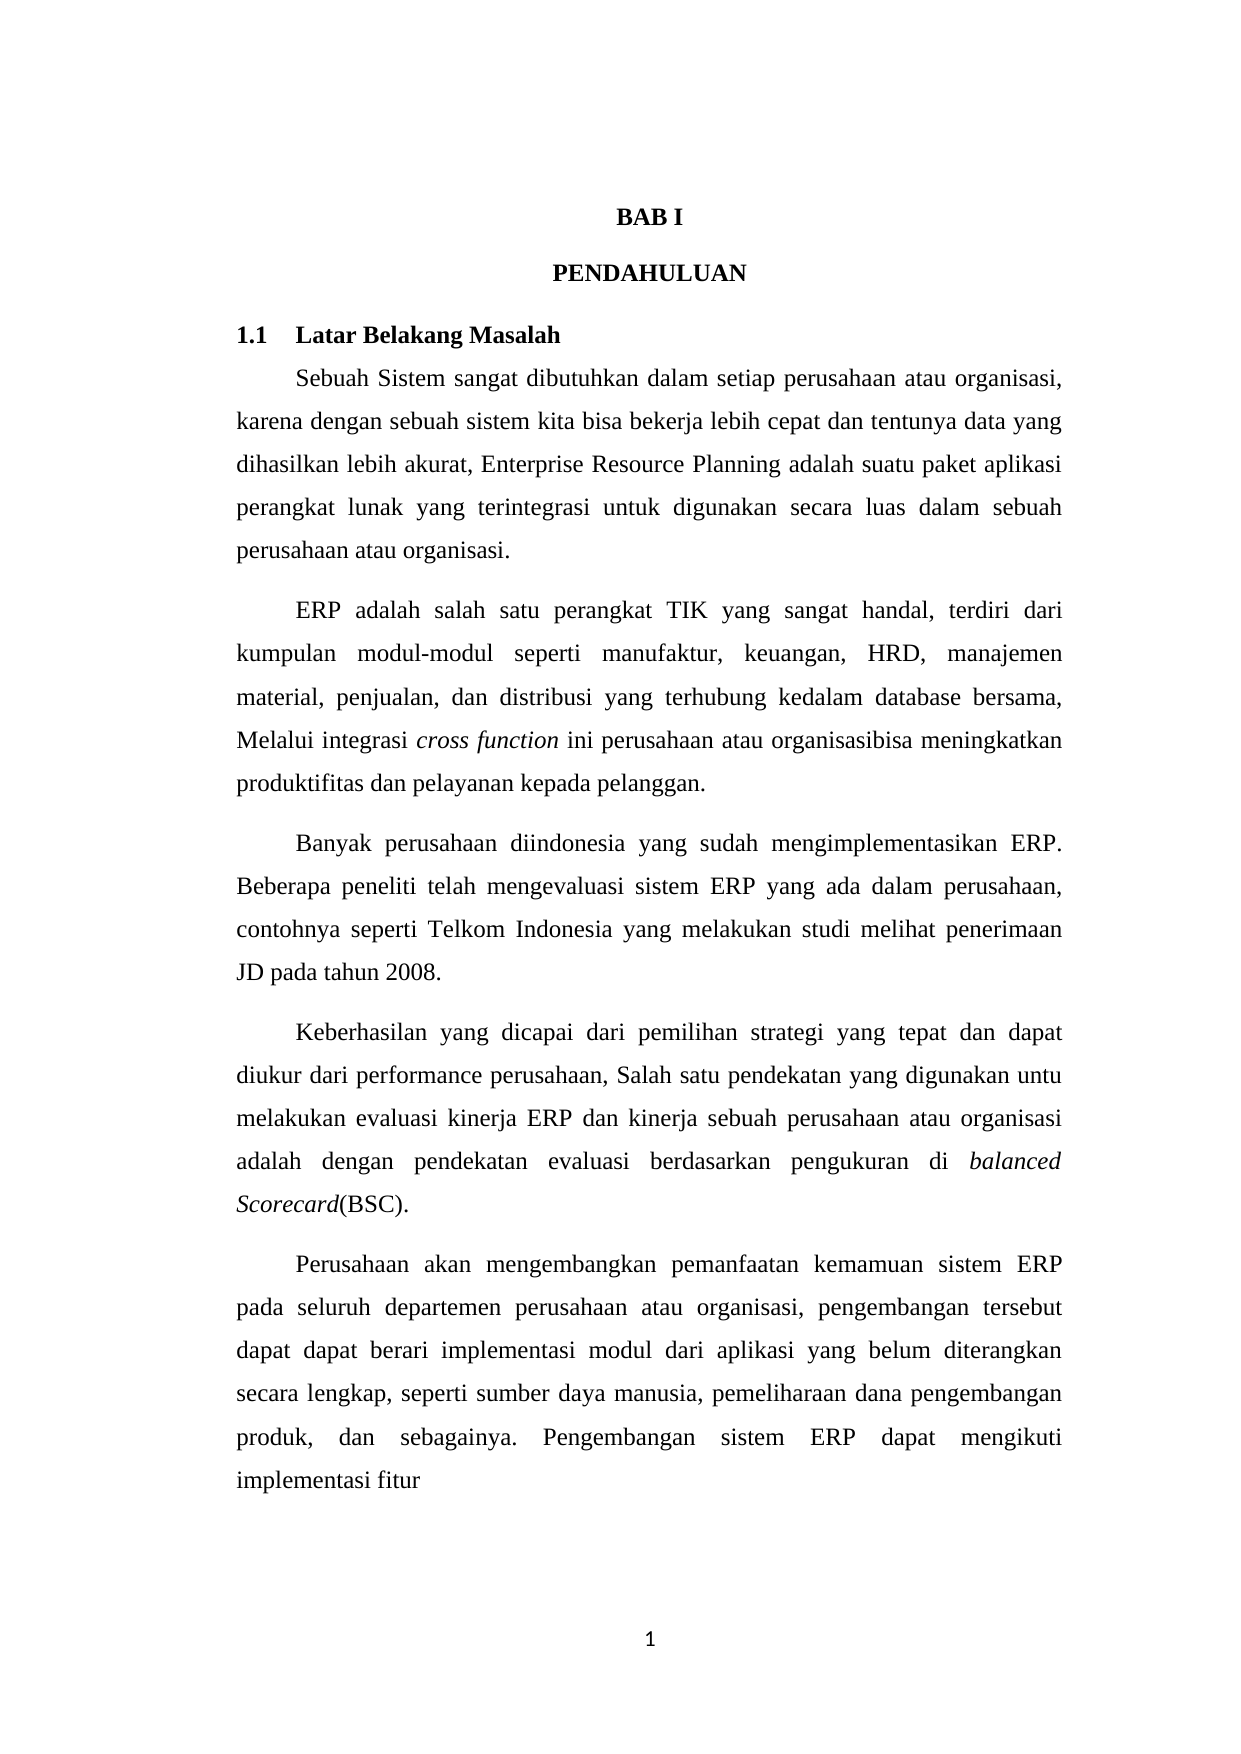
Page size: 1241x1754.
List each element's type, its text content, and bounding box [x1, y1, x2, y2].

text ERP adalah salah satu perangkat TIK yang sangat handal, terdiri dari kumpulan modul-modul seperti manufaktur, keuangan, HRD, manajemen material, penjualan, dan distribusi yang terhubung kedalam database bersama, Melalui integrasi cross function ini perusahaan atau organisasibisa meningkatkan produktifitas dan pelayanan kepada pelanggan. [236, 595, 1063, 797]
subtitle BAB I [236, 202, 1063, 231]
text Perusahaan akan mengembangkan pemanfaatan kemamuan sistem ERP pada seluruh departemen perusahaan atau organisasi, pengembangan tersebut dapat dapat berari implementasi modul dari aplikasi yang belum diterangkan secara lengkap, seperti sumber daya manusia, pemeliharaan dana pengembangan produk, dan sebagainya. Pengembangan sistem ERP dapat mengikuti implementasi fitur [236, 1249, 1063, 1493]
text Keberhasilan yang dicapai dari pemilihan strategi yang tepat dan dapat diukur dari performance perusahaan, Salah satu pendekatan yang digunakan untu melakukan evaluasi kinerja ERP dan kinerja sebuah perusahaan atau organisasi adalah dengan pendekatan evaluasi berdasarkan pengukuran di balanced Scorecard(BSC). [236, 1017, 1063, 1218]
text Banyak perusahaan diindonesia yang sudah mengimplementasikan ERP. Beberapa peneliti telah mengevaluasi sistem ERP yang ada dalam perusahaan, contohnya seperti Telkom Indonesia yang melakukan studi melihat penerimaan JD pada tahun 2008. [236, 828, 1063, 986]
subtitle PENDAHULUAN [236, 258, 1063, 287]
text Sebuah Sistem sangat dibutuhkan dalam setiap perusahaan atau organisasi, karena dengan sebuah sistem kita bisa bekerja lebih cepat dan tentunya data yang dihasilkan lebih akurat, Enterprise Resource Planning adalah suatu paket aplikasi perangkat lunak yang terintegrasi untuk digunakan secara luas dalam sebuah perusahaan atau organisasi. [236, 363, 1063, 564]
subtitle Latar Belakang Masalah [236, 320, 1063, 349]
